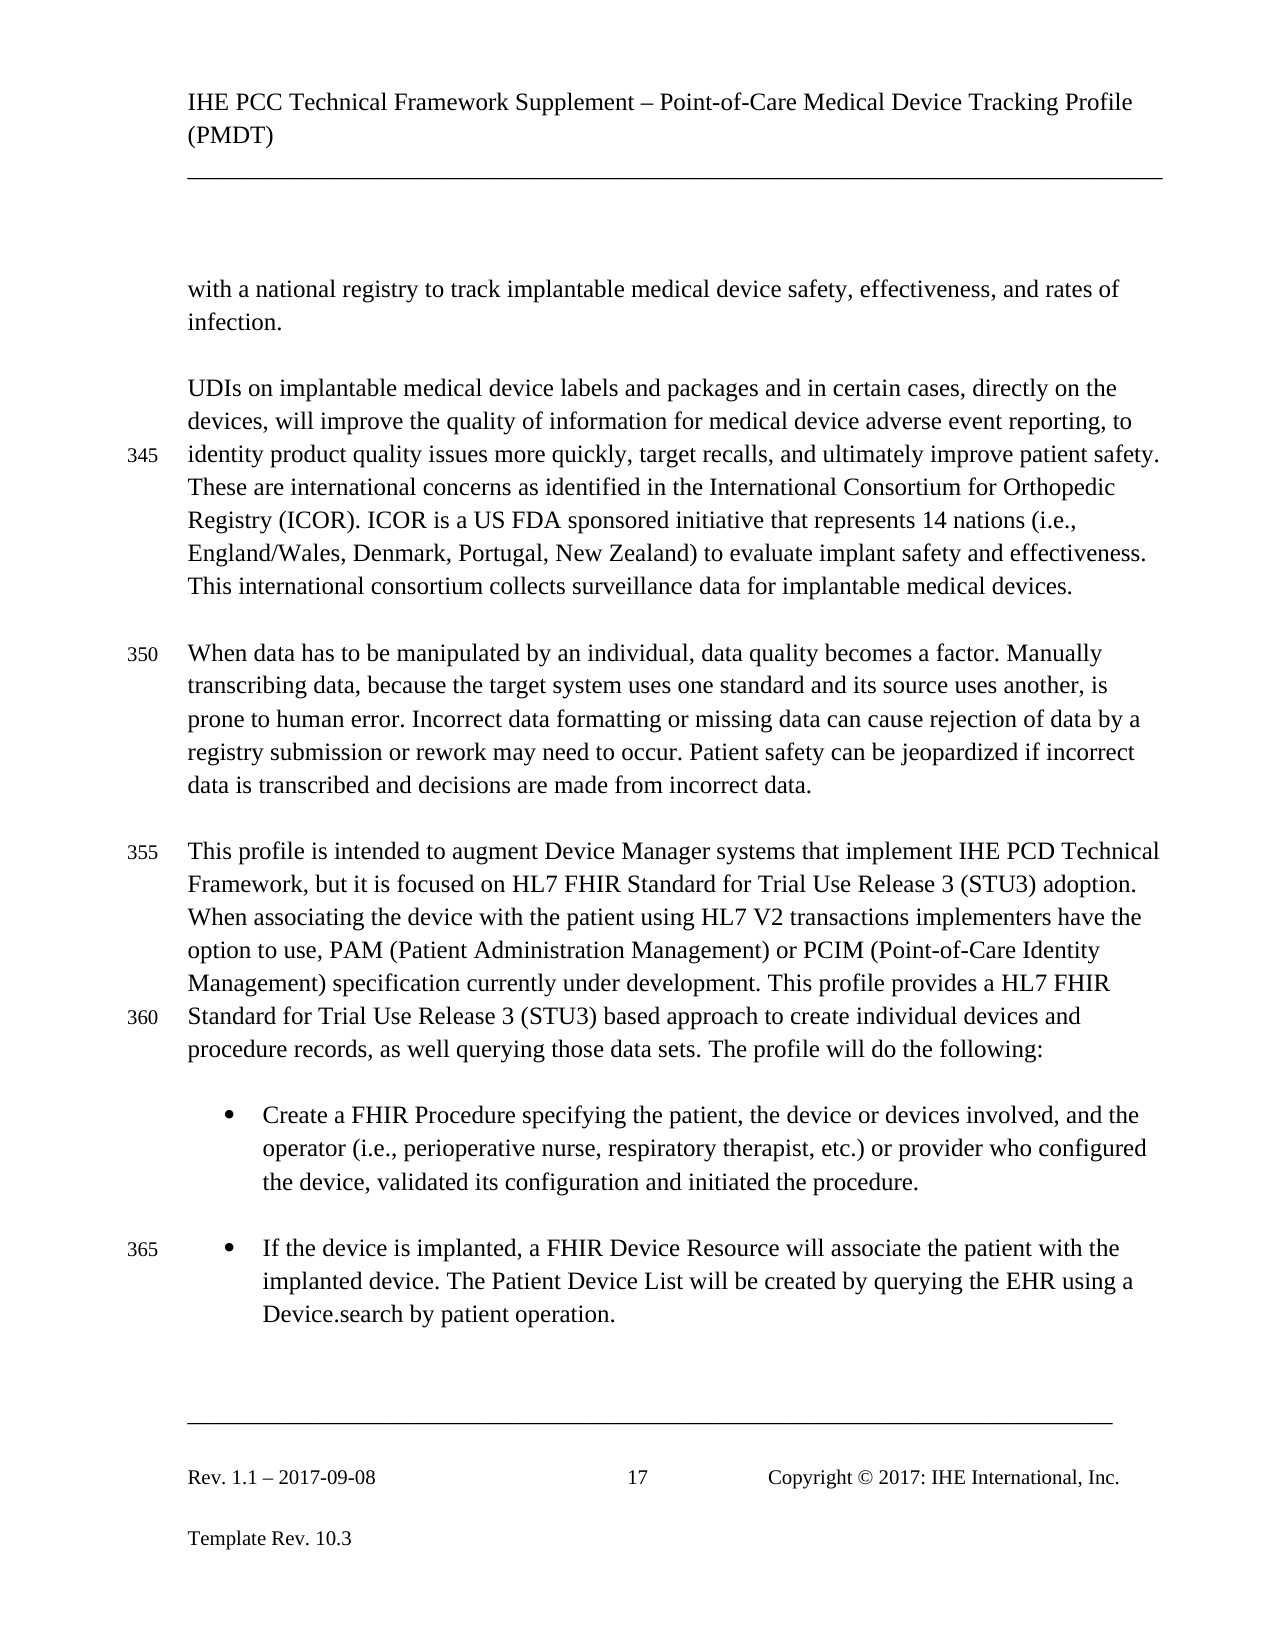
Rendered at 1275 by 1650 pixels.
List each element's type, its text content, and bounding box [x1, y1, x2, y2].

text UDIs on implantable medical device labels and packages and in certain cases, directly on the devices, will improve the quality of information for medical device adverse event reporting, to identity product quality issues more quickly, target recalls, and ultimately improve patient safety. These are international concerns as identified in the International Consortium for Orthopedic Registry (ICOR). ICOR is a US FDA sponsored initiative that represents 14 nations (i.e., England/Wales, Denmark, Portugal, New Zealand) to evaluate implant safety and effectiveness. This international consortium collects surveillance data for implantable medical devices. [187, 373, 1162, 600]
text This profile is intended to augment Device Manager systems that implement IHE PCD Technical Framework, but it is focused on HL7 FHIR Standard for Trial Use Release 3 (STU3) adoption. When associating the device with the patient using HL7 V2 transactions implementers have the option to use, PAM (Patient Administration Management) or PCIM (Point-of-Care Identity Management) specification currently under development. This profile provides a HL7 FHIR Standard for Trial Use Release 3 (STU3) based approach to create individual devices and procedure records, as well querying those data sets. The profile will do the following: [187, 836, 1162, 1063]
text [187, 274, 1162, 336]
list If the device is implanted, a FHIR Device Resource will associate the patient with the implanted device. The Patient Device List will be created by querying the EHR using a Device.search by patient operation. [225, 1233, 1162, 1328]
text When data has to be manipulated by an individual, data quality becomes a factor. Manually transcribing data, because the target system uses one standard and its source uses another, is prone to human error. Incorrect data formatting or missing data can cause rejection of data by a registry submission or rework may need to occur. Patient safety can be jeopardized if incorrect data is transcribed and decisions are made from incorrect data. [187, 638, 1162, 798]
list Create a FHIR Procedure specifying the patient, the device or devices involved, and the operator (i.e., perioperative nurse, respiratory therapist, etc.) or provider who configured the device, validated its configuration and initiated the procedure. [225, 1101, 1162, 1195]
